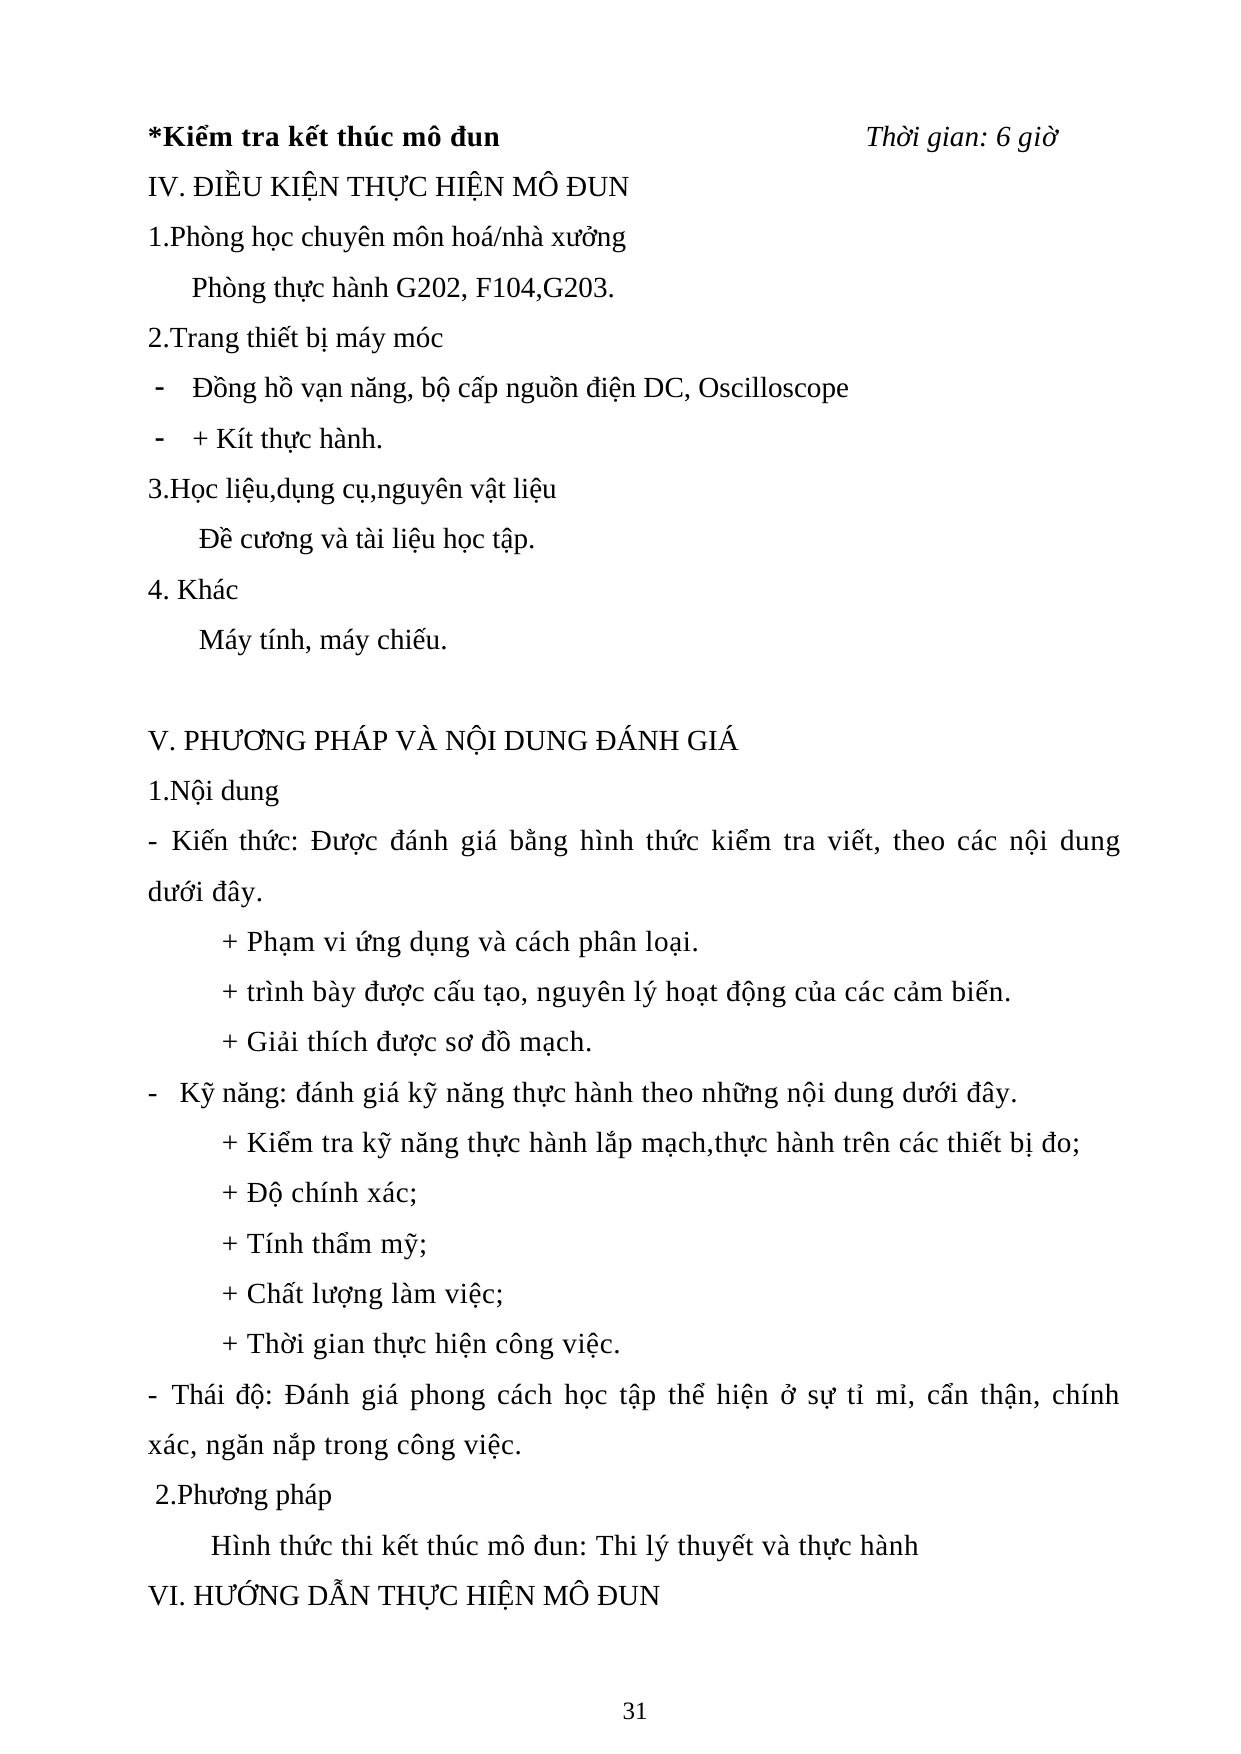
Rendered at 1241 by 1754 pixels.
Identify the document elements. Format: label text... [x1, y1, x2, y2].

text 4. Khác [148, 572, 1122, 605]
text VI. HƯỚNG DẪN THỰC HIỆN MÔ ĐUN [148, 1578, 1122, 1612]
list + Kiểm tra kỹ năng thực hành lắp mạch,thực hành trên các thiết bị đo; [222, 1125, 1122, 1159]
text Phòng thực hành G202, F104,G203. [148, 270, 1122, 303]
text V. PHƯƠNG PHÁP VÀ NỘI DUNG ĐÁNH GIÁ [148, 723, 1122, 756]
list + Tính thẩm mỹ; [222, 1226, 1122, 1259]
list + Chất lượng làm việc; [222, 1276, 1122, 1310]
list + Kít thực hành. [154, 421, 1122, 454]
text *Kiểm tra kết thúc mô đun Thời gian: 6 giờ [148, 119, 1122, 152]
list + Giải thích được sơ đồ mạch. [222, 1024, 1122, 1058]
text 1.Nội dung [148, 773, 1122, 807]
list Kỹ năng: đánh giá kỹ năng thực hành theo những nội dung dưới đây. [148, 1075, 1122, 1108]
list + Phạm vi ứng dụng và cách phân loại. [222, 924, 1122, 957]
list + trình bày được cấu tạo, nguyên lý hoạt động của các cảm biến. [222, 974, 1122, 1008]
list Thái độ: Đánh giá phong cách học tập thể hiện ở sự tỉ mỉ, cẩn thận, chính xác, ngăn nắp trong công việc. [148, 1377, 1122, 1461]
text 3.Học liệu,dụng cụ,nguyên vật liệu [148, 471, 1122, 505]
text 2.Phương pháp [148, 1477, 1122, 1511]
list + Thời gian thực hiện công việc. [222, 1326, 1122, 1360]
list + Độ chính xác; [222, 1176, 1122, 1209]
list Kiến thức: Được đánh giá bằng hình thức kiểm tra viết, theo các nội dung dưới đây. [148, 823, 1122, 907]
text IV. ĐIỀU KIỆN THỰC HIỆN MÔ ĐUN [148, 169, 1122, 203]
text Máy tính, máy chiếu. [148, 622, 1122, 656]
list Hình thức thi kết thúc mô đun: Thi lý thuyết và thực hành [148, 1528, 1122, 1561]
text 2.Trang thiết bị máy móc [148, 320, 1122, 353]
text 1.Phòng học chuyên môn hoá/nhà xưởng [148, 219, 1122, 253]
list Đồng hồ vạn năng, bộ cấp nguồn điện DC, Oscilloscope [154, 370, 1122, 404]
text Đề cương và tài liệu học tập. [148, 521, 1122, 555]
